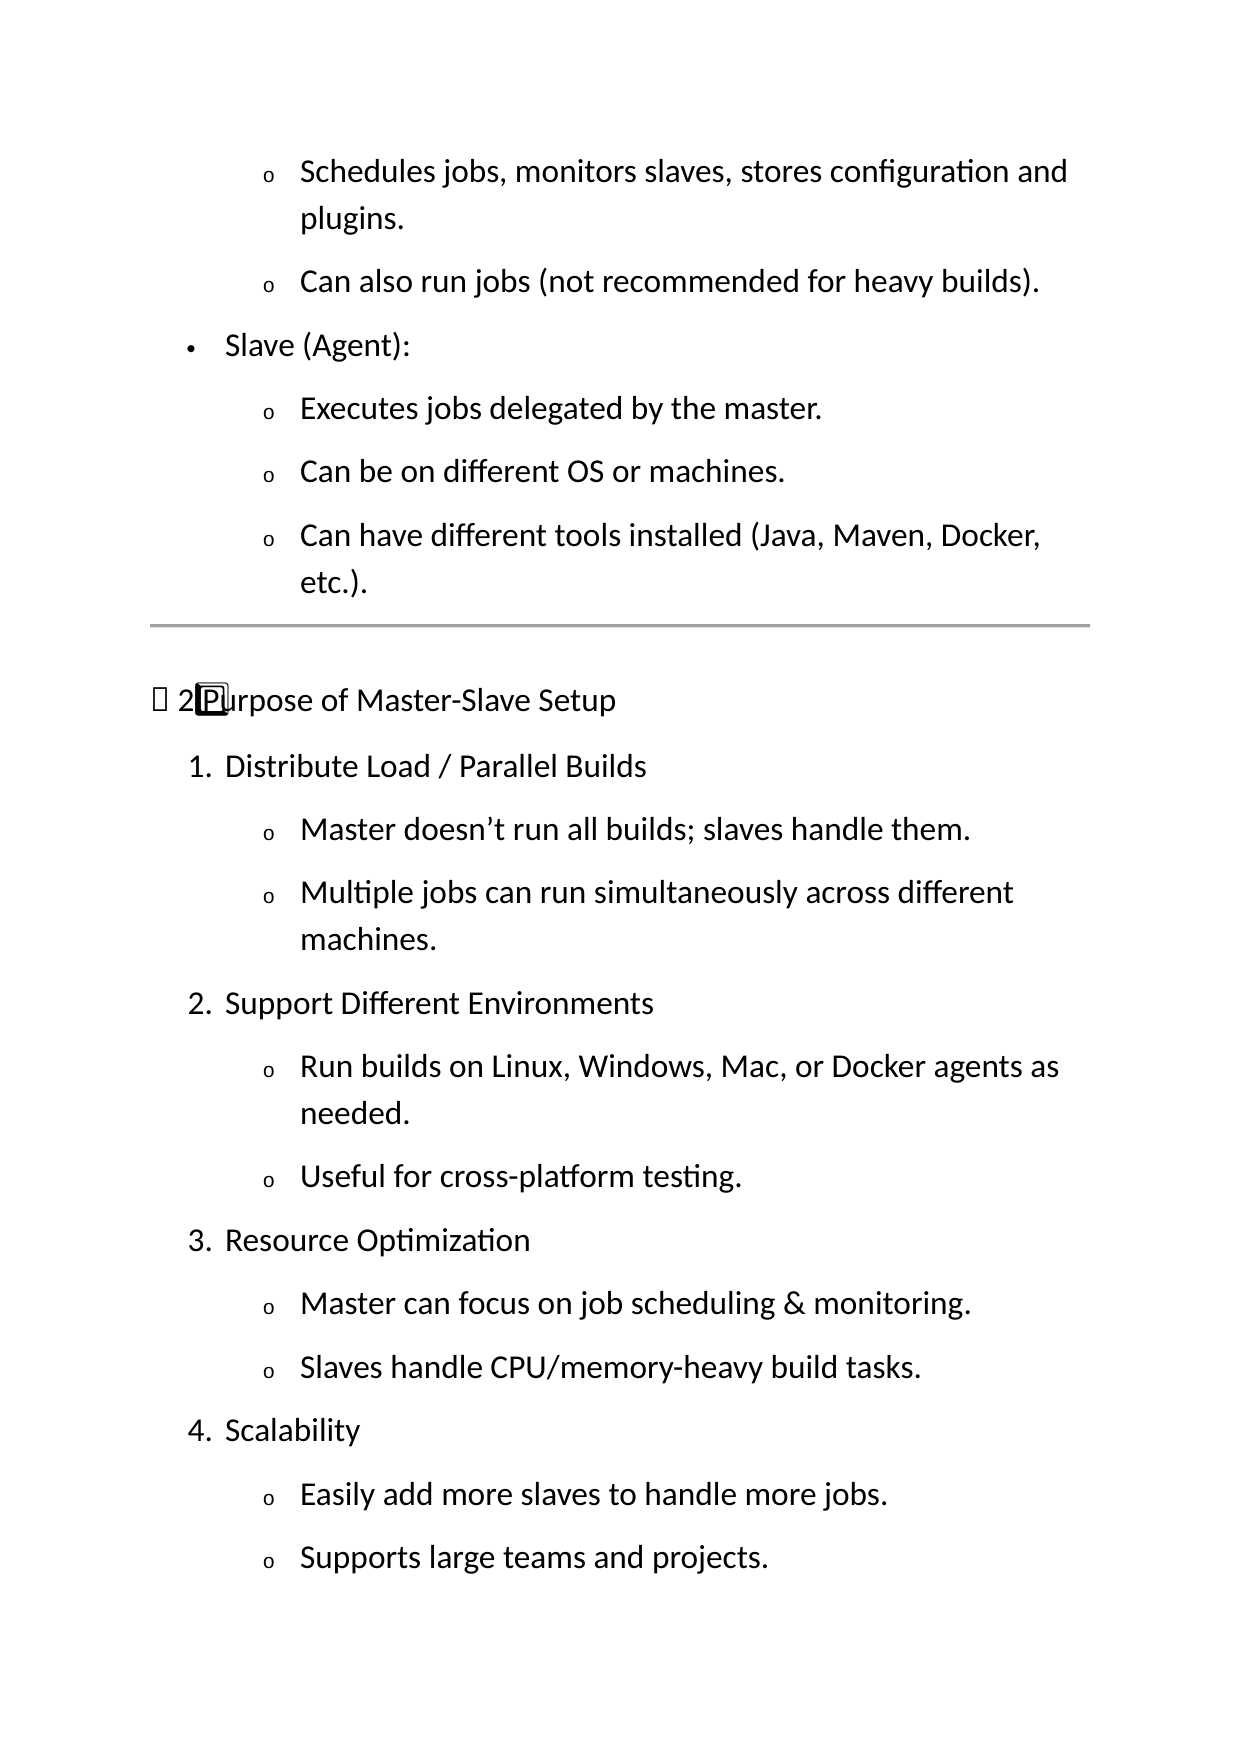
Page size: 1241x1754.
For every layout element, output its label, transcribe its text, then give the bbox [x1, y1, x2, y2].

list Master can focus on job scheduling & monitoring. [262, 1282, 1090, 1323]
list Can also run jobs (not recommended for heavy builds). [262, 260, 1090, 301]
list Useful for cross-platform testing. [262, 1155, 1090, 1196]
text 🔹 2️⃣ Purpose of Master-Slave Setup [150, 676, 1090, 721]
list Scalability [187, 1409, 1090, 1450]
list Master doesn’t run all builds; slaves handle them. [262, 808, 1090, 849]
list Distribute Load / Parallel Builds [187, 745, 1090, 785]
list Can have different tools installed (Java, Maven, Docker, etc.). [262, 514, 1090, 601]
list Supports large teams and projects. [262, 1536, 1090, 1577]
list Easily add more slaves to handle more jobs. [262, 1473, 1090, 1513]
list Run builds on Linux, Windows, Mac, or Docker agents as needed. [262, 1045, 1090, 1133]
list Resource Optimization [187, 1219, 1090, 1259]
list Schedules jobs, monitors slaves, stores configuration and plugins. [262, 150, 1090, 237]
list Slave (Agent): [187, 324, 1090, 364]
list Support Different Environments [187, 982, 1090, 1022]
list Slaves handle CPU/memory-heavy build tasks. [262, 1346, 1090, 1386]
list Can be on different OS or machines. [262, 451, 1090, 491]
list Multiple jobs can run simultaneously across different machines. [262, 872, 1090, 959]
list Executes jobs delegated by the master. [262, 387, 1090, 428]
